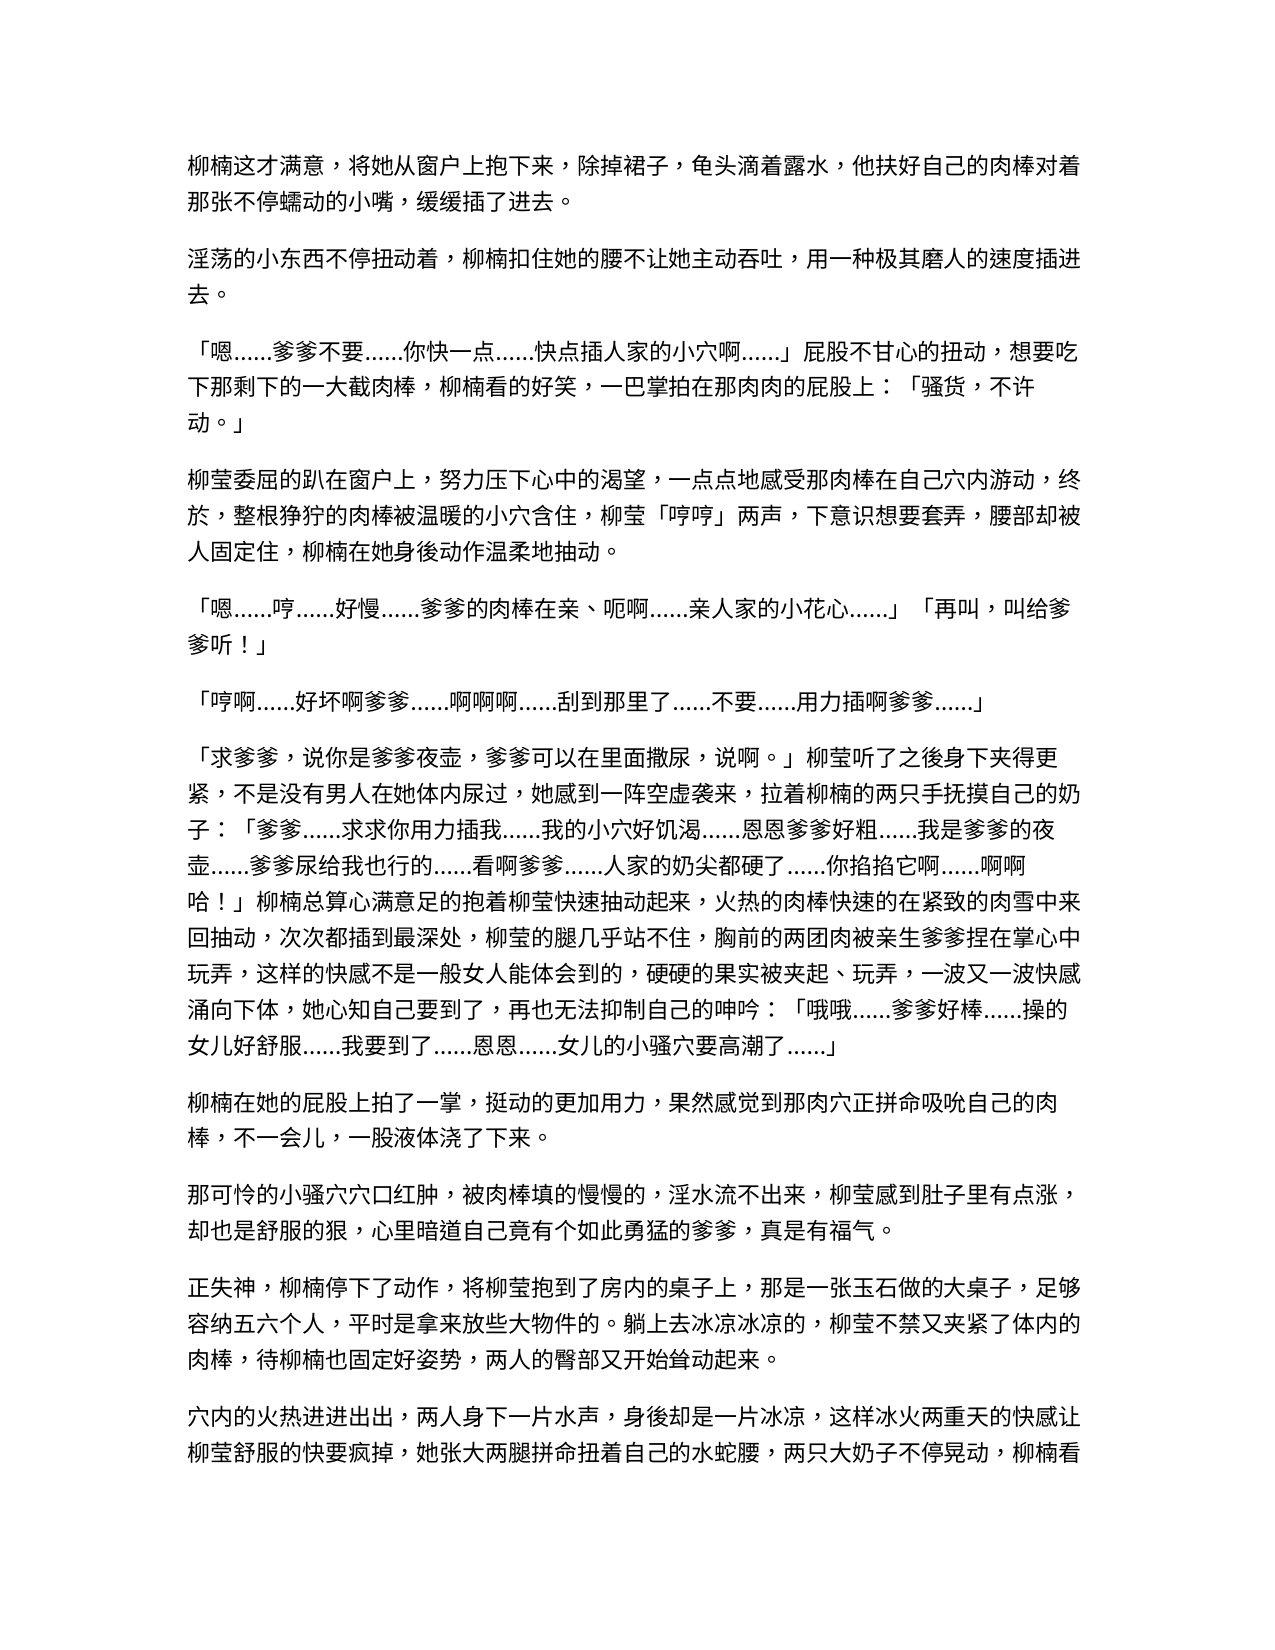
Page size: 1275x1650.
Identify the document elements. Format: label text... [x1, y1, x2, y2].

text 柳楠在她的屁股上拍了一掌，挺动的更加用力，果然感觉到那肉穴正拼命吸吮自己的肉棒，不一会儿，一股液体浇了下来。 [187, 1086, 1087, 1154]
text 淫荡的小东西不停扭动着，柳楠扣住她的腰不让她主动吞吐，用一种极其磨人的速度插进去。 [187, 243, 1087, 310]
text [187, 1401, 1087, 1468]
text 那可怜的小骚穴穴口红肿，被肉棒填的慢慢的，淫水流不出来，柳莹感到肚子里有点涨，却也是舒服的狠，心里暗道自己竟有个如此勇猛的爹爹，真是有福气。 [187, 1179, 1087, 1246]
text 「嗯……爹爹不要……你快一点……快点插人家的小穴啊……」屁股不甘心的扭动，想要吃下那剩下的一大截肉棒，柳楠看的好笑，一巴掌拍在那肉肉的屁股上：「骚货，不许动。」 [187, 335, 1087, 438]
text 正失神，柳楠停下了动作，将柳莹抱到了房内的桌子上，那是一张玉石做的大桌子，足够容纳五六个人，平时是拿来放些大物件的。躺上去冰凉冰凉的，柳莹不禁又夹紧了体内的肉棒，待柳楠也固定好姿势，两人的臀部又开始耸动起来。 [187, 1272, 1087, 1375]
text 柳楠这才满意，将她从窗户上抱下来，除掉裙子，龟头滴着露水，他扶好自己的肉棒对着那张不停蠕动的小嘴，缓缓插了进去。 [187, 150, 1087, 217]
text 柳莹委屈的趴在窗户上，努力压下心中的渴望，一点点地感受那肉棒在自己穴内游动，终於，整根狰狞的肉棒被温暖的小穴含住，柳莹「哼哼」两声，下意识想要套弄，腰部却被人固定住，柳楠在她身後动作温柔地抽动。 [187, 464, 1087, 567]
text 「求爹爹，说你是爹爹夜壶，爹爹可以在里面撒尿，说啊。」柳莹听了之後身下夹得更紧，不是没有男人在她体内尿过，她感到一阵空虚袭来，拉着柳楠的两只手抚摸自己的奶子：「爹爹……求求你用力插我……我的小穴好饥渴……恩恩爹爹好粗……我是爹爹的夜壶……爹爹尿给我也行的……看啊爹爹……人家的奶尖都硬了……你掐掐它啊……啊啊哈！」柳楠总算心满意足的抱着柳莹快速抽动起来，火热的肉棒快速的在紧致的肉雪中来回抽动，次次都插到最深处，柳莹的腿几乎站不住，胸前的两团肉被亲生爹爹捏在掌心中玩弄，这样的快感不是一般女人能体会到的，硬硬的果实被夹起、玩弄，一波又一波快感涌向下体，她心知自己要到了，再也无法抑制自己的呻吟：「哦哦……爹爹好棒……操的女儿好舒服……我要到了……恩恩……女儿的小骚穴要高潮了……」 [187, 742, 1087, 1061]
text 「嗯……哼……好慢……爹爹的肉棒在亲、呃啊……亲人家的小花心……」「再叫，叫给爹爹听！」 [187, 593, 1087, 660]
text 「哼啊……好坏啊爹爹……啊啊啊……刮到那里了……不要……用力插啊爹爹……」 [187, 685, 1087, 717]
